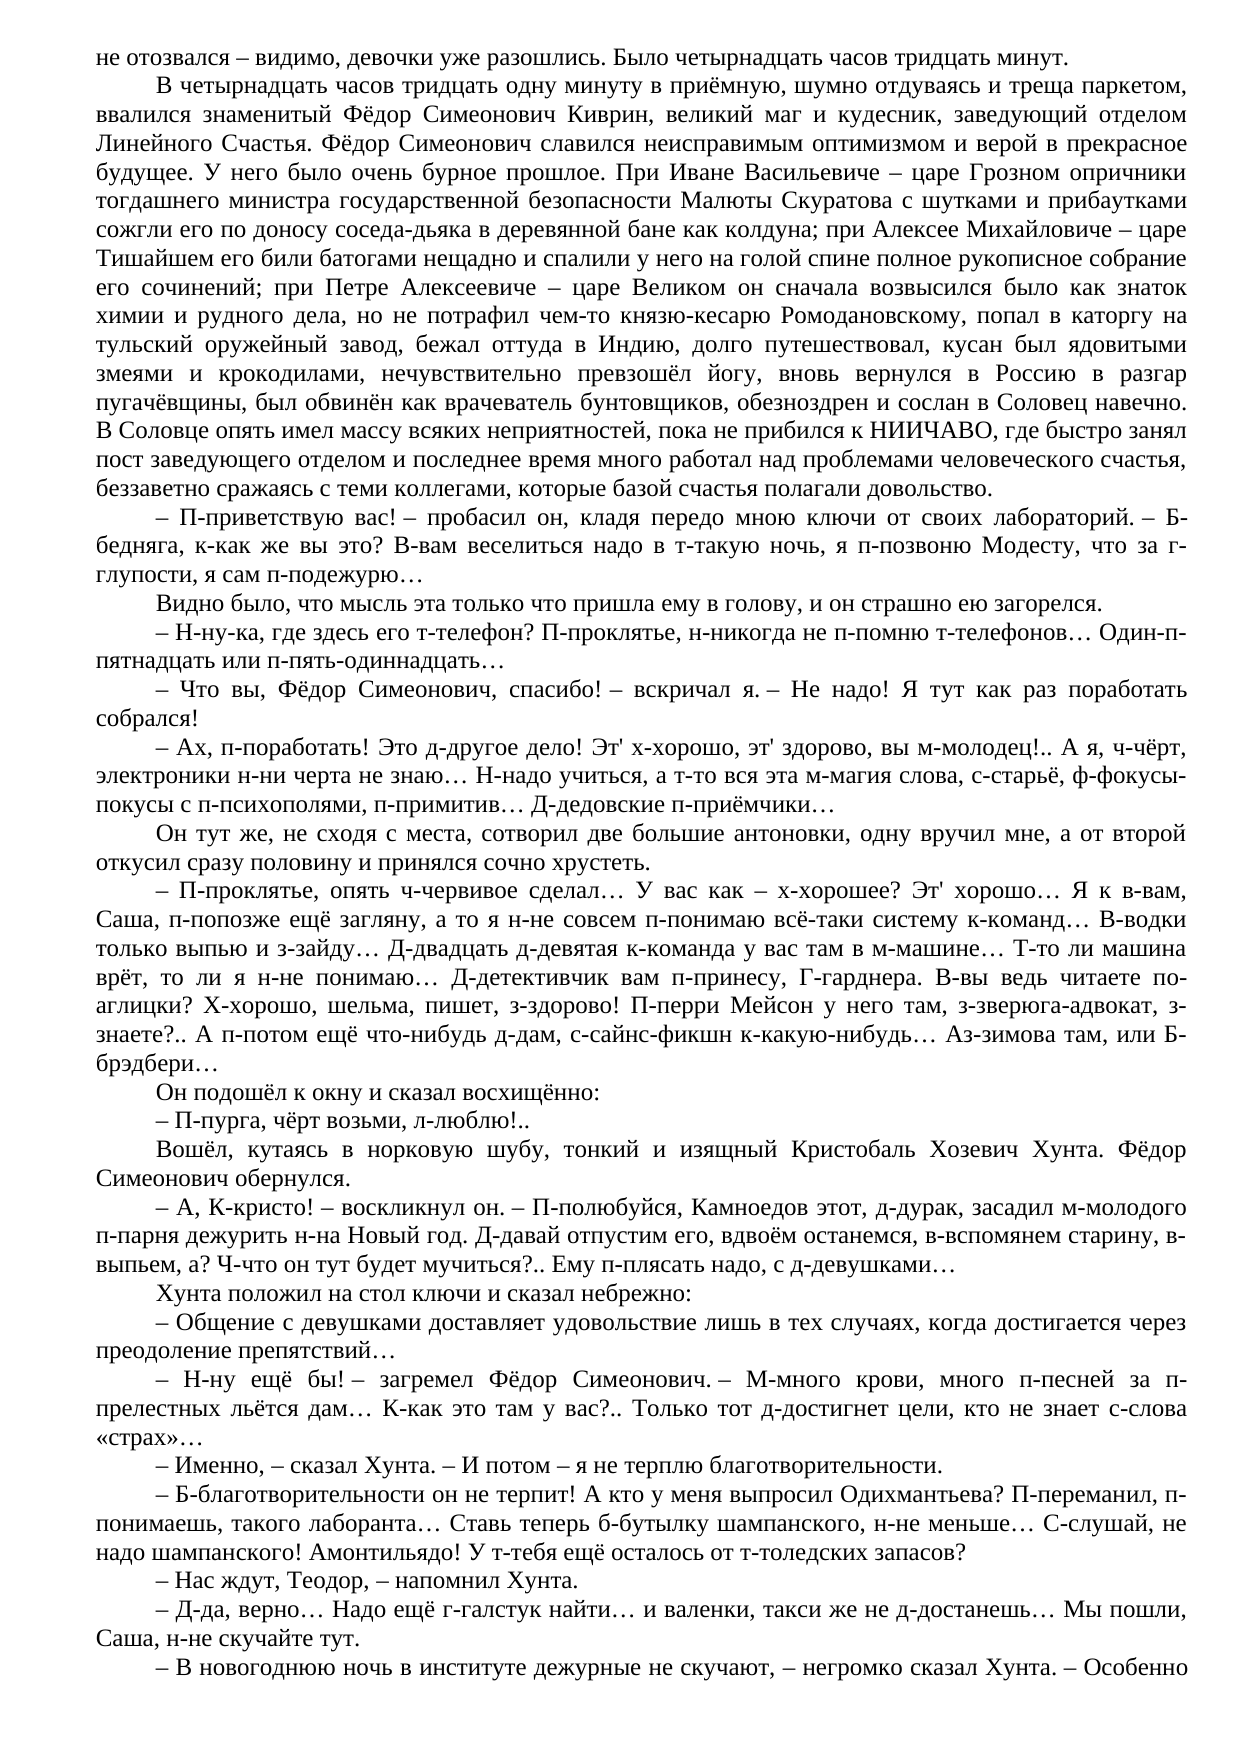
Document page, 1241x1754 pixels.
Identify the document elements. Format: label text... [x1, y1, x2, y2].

text – П-проклятье, опять ч-червивое сделал… У вас как – х-хорошее? Эт' хорошо… Я к в-вам, Саша, п-попозже ещё загляну, а то я н-не совсем п-понимаю всё-таки систему к-команд… В-водки только выпью и з-зайду… Д-двадцать д-девятая к-команда у вас там в м-машине… Т-то ли машина врёт, то ли я н-не понимаю… Д-детективчик вам п-принесу, Г-гарднера. В-вы ведь читаете по-аглицки? Х-хорошо, шельма, пишет, з-здорово! П-перри Мейсон у него там, з-зверюга-адвокат, з-знаете?.. А п-потом ещё что-нибудь д-дам, с-сайнс-фикшн к-какую-нибудь… Аз-зимова там, или Б-брэдбери… [96, 875, 1188, 1077]
text – Именно, – сказал Хунта. – И потом – я не терплю благотворительности. [96, 1450, 1188, 1479]
text – Нас ждут, Теодор, – напомнил Хунта. [96, 1565, 1188, 1594]
text Он подошёл к окну и сказал восхищённо: [96, 1077, 1188, 1105]
text – П-приветствую вас! – пробасил он, кладя передо мною ключи от своих лабораторий. – Б-бедняга, к-как же вы это? В-вам веселиться надо в т-такую ночь, я п-позвоню Модесту, что за г-глупости, я сам п-подежурю… [96, 502, 1188, 588]
text – Н-ну-ка, где здесь его т-телефон? П-проклятье, н-никогда не п-помню т-телефонов… Один-п-пятнадцать или п-пять-одиннадцать… [96, 617, 1188, 674]
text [96, 42, 1188, 70]
text Видно было, что мысль эта только что пришла ему в голову, и он страшно ею загорелся. [96, 588, 1188, 617]
text – Б-благотворительности он не терпит! А кто у меня выпросил Одихмантьева? П-переманил, п-понимаешь, такого лаборанта… Ставь теперь б-бутылку шампанского, н-не меньше… С-слушай, не надо шампанского! Амонтильядо! У т-тебя ещё осталось от т-толедских запасов? [96, 1479, 1188, 1565]
text – Что вы, Фёдор Симеонович, спасибо! – вскричал я. – Не надо! Я тут как раз поработать собрался! [96, 674, 1188, 732]
text В четырнадцать часов тридцать одну минуту в приёмную, шумно отдуваясь и треща паркетом, ввалился знаменитый Фёдор Симеонович Киврин, великий маг и кудесник, заведующий отделом Линейного Счастья. Фёдор Симеонович славился неисправимым оптимизмом и верой в прекрасное будущее. У него было очень бурное прошлое. При Иване Васильевиче – царе Грозном опричники тогдашнего министра государственной безопасности Малюты Скуратова с шутками и прибаутками сожгли его по доносу соседа-дьяка в деревянной бане как колдуна; при Алексее Михайловиче – царе Тишайшем его били батогами нещадно и спалили у него на голой спине полное рукописное собрание его сочинений; при Петре Алексеевиче – царе Великом он сначала возвысился было как знаток химии и рудного дела, но не потрафил чем-то князю-кесарю Ромодановскому, попал в каторгу на тульский оружейный завод, бежал оттуда в Индию, долго путешествовал, кусан был ядовитыми змеями и крокодилами, нечувствительно превзошёл йогу, вновь вернулся в Россию в разгар пугачёвщины, был обвинён как врачеватель бунтовщиков, обезноздрен и сослан в Соловец навечно. В Соловце опять имел массу всяких неприятностей, пока не прибился к НИИЧАВО, где быстро занял пост заведующего отделом и последнее время много работал над проблемами человеческого счастья, беззаветно сражаясь с теми коллегами, которые базой счастья полагали довольство. [96, 70, 1188, 502]
text Он тут же, не сходя с места, сотворил две большие антоновки, одну вручил мне, а от второй откусил сразу половину и принялся сочно хрустеть. [96, 818, 1188, 875]
text – Н-ну ещё бы! – загремел Фёдор Симеонович. – М-много крови, много п-песней за п-прелестных льётся дам… К-как это там у вас?.. Только тот д-достигнет цели, кто не знает с-слова «страх»… [96, 1364, 1188, 1450]
text Хунта положил на стол ключи и сказал небрежно: [96, 1278, 1188, 1307]
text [96, 1652, 1188, 1680]
text – А, К-кристо! – воскликнул он. – П-полюбуйся, Камноедов этот, д-дурак, засадил м-молодого п-парня дежурить н-на Новый год. Д-давай отпустим его, вдвоём останемся, в-вспомянем старину, в-выпьем, а? Ч-что он тут будет мучиться?.. Ему п-плясать надо, с д-девушками… [96, 1192, 1188, 1278]
text Вошёл, кутаясь в норковую шубу, тонкий и изящный Кристобаль Хозевич Хунта. Фёдор Симеонович обернулся. [96, 1134, 1188, 1192]
text – П-пурга, чёрт возьми, л-люблю!.. [96, 1105, 1188, 1134]
text – Д-да, верно… Надо ещё г-галстук найти… и валенки, такси же не д-достанешь… Мы пошли, Саша, н-не скучайте тут. [96, 1594, 1188, 1652]
text – Общение с девушками доставляет удовольствие лишь в тех случаях, когда достигается через преодоление препятствий… [96, 1307, 1188, 1364]
text – Ах, п-поработать! Это д-другое дело! Эт' х-хорошо, эт' здорово, вы м-молодец!.. А я, ч-чёрт, электроники н-ни черта не знаю… Н-надо учиться, а т-то вся эта м-магия слова, с-старьё, ф-фокусы-покусы с п-психополями, п-примитив… Д-дедовские п-приёмчики… [96, 732, 1188, 818]
